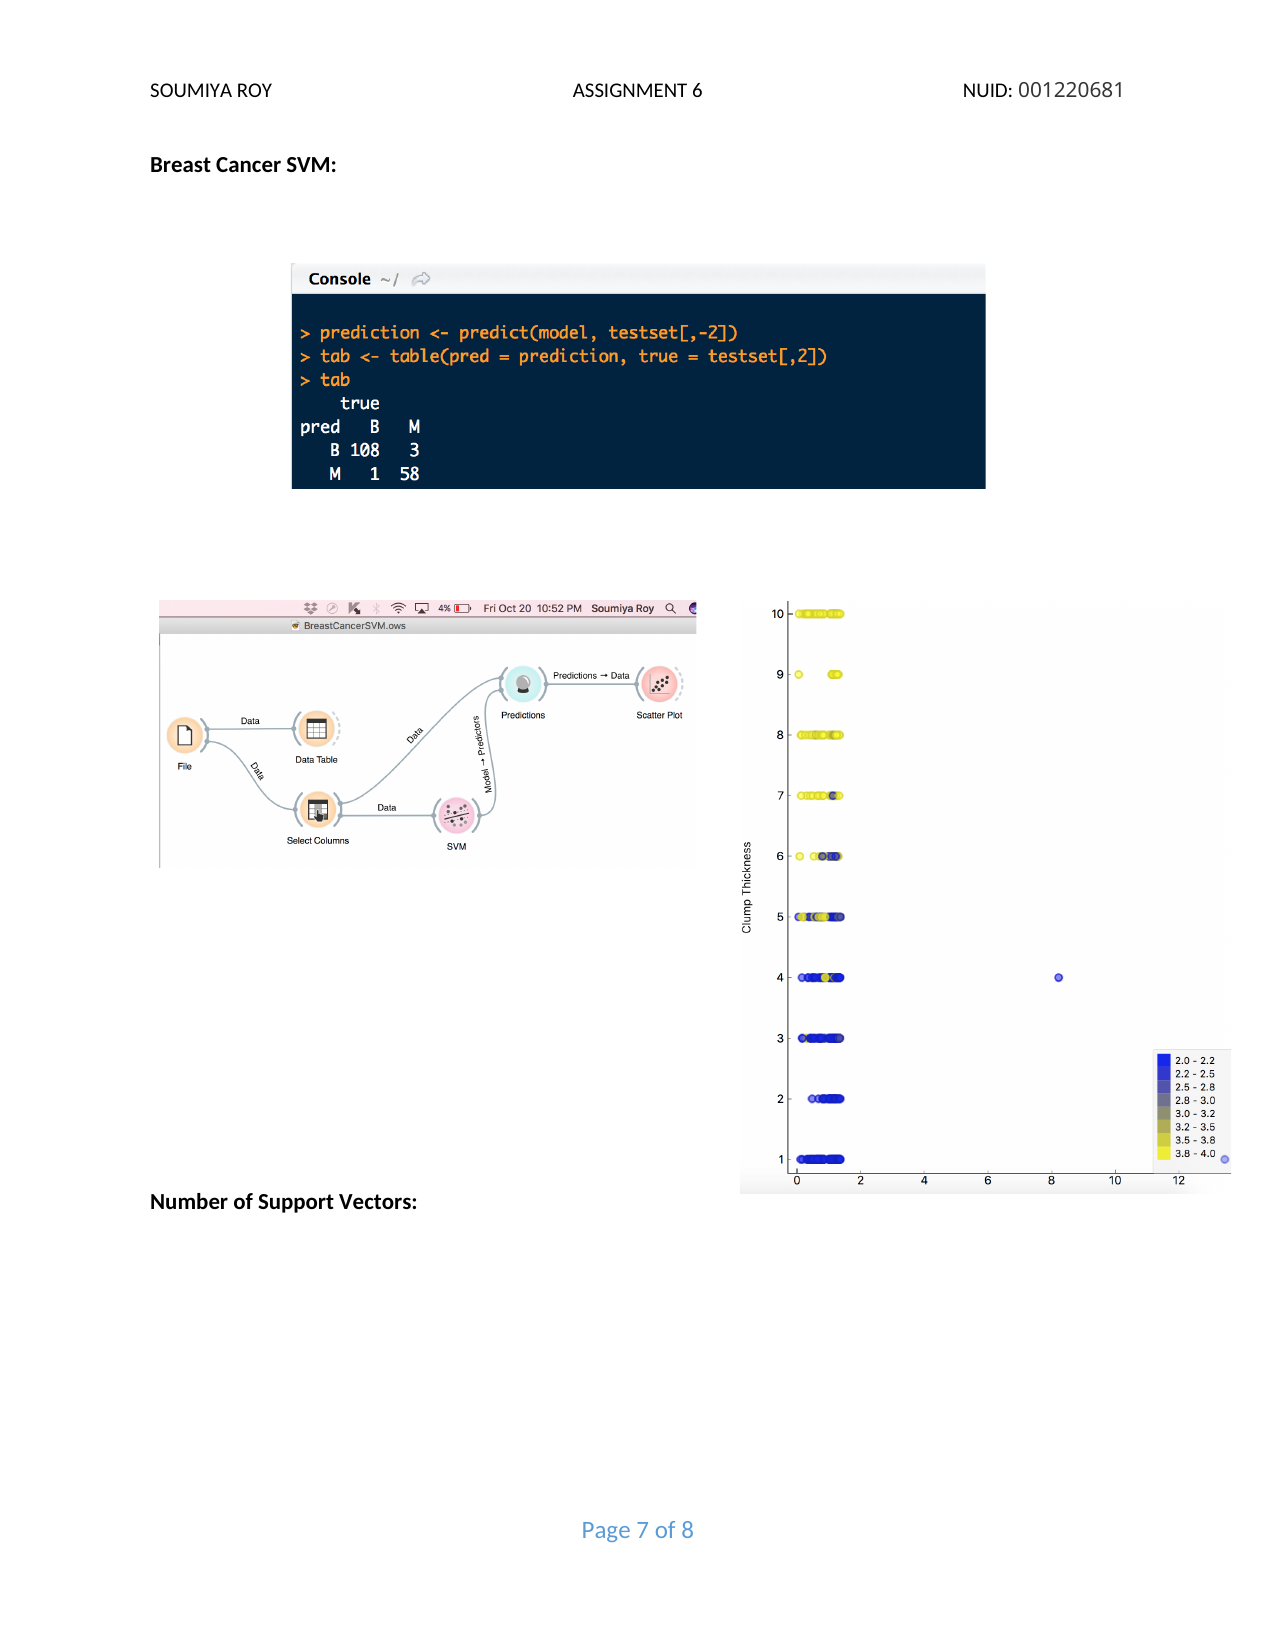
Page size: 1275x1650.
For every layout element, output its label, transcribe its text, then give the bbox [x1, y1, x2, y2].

picture [158, 236, 696, 504]
text Number of Support Vectors: [150, 822, 1125, 881]
picture [739, 236, 1231, 828]
picture [153, 881, 661, 1400]
picture [682, 881, 1158, 1519]
